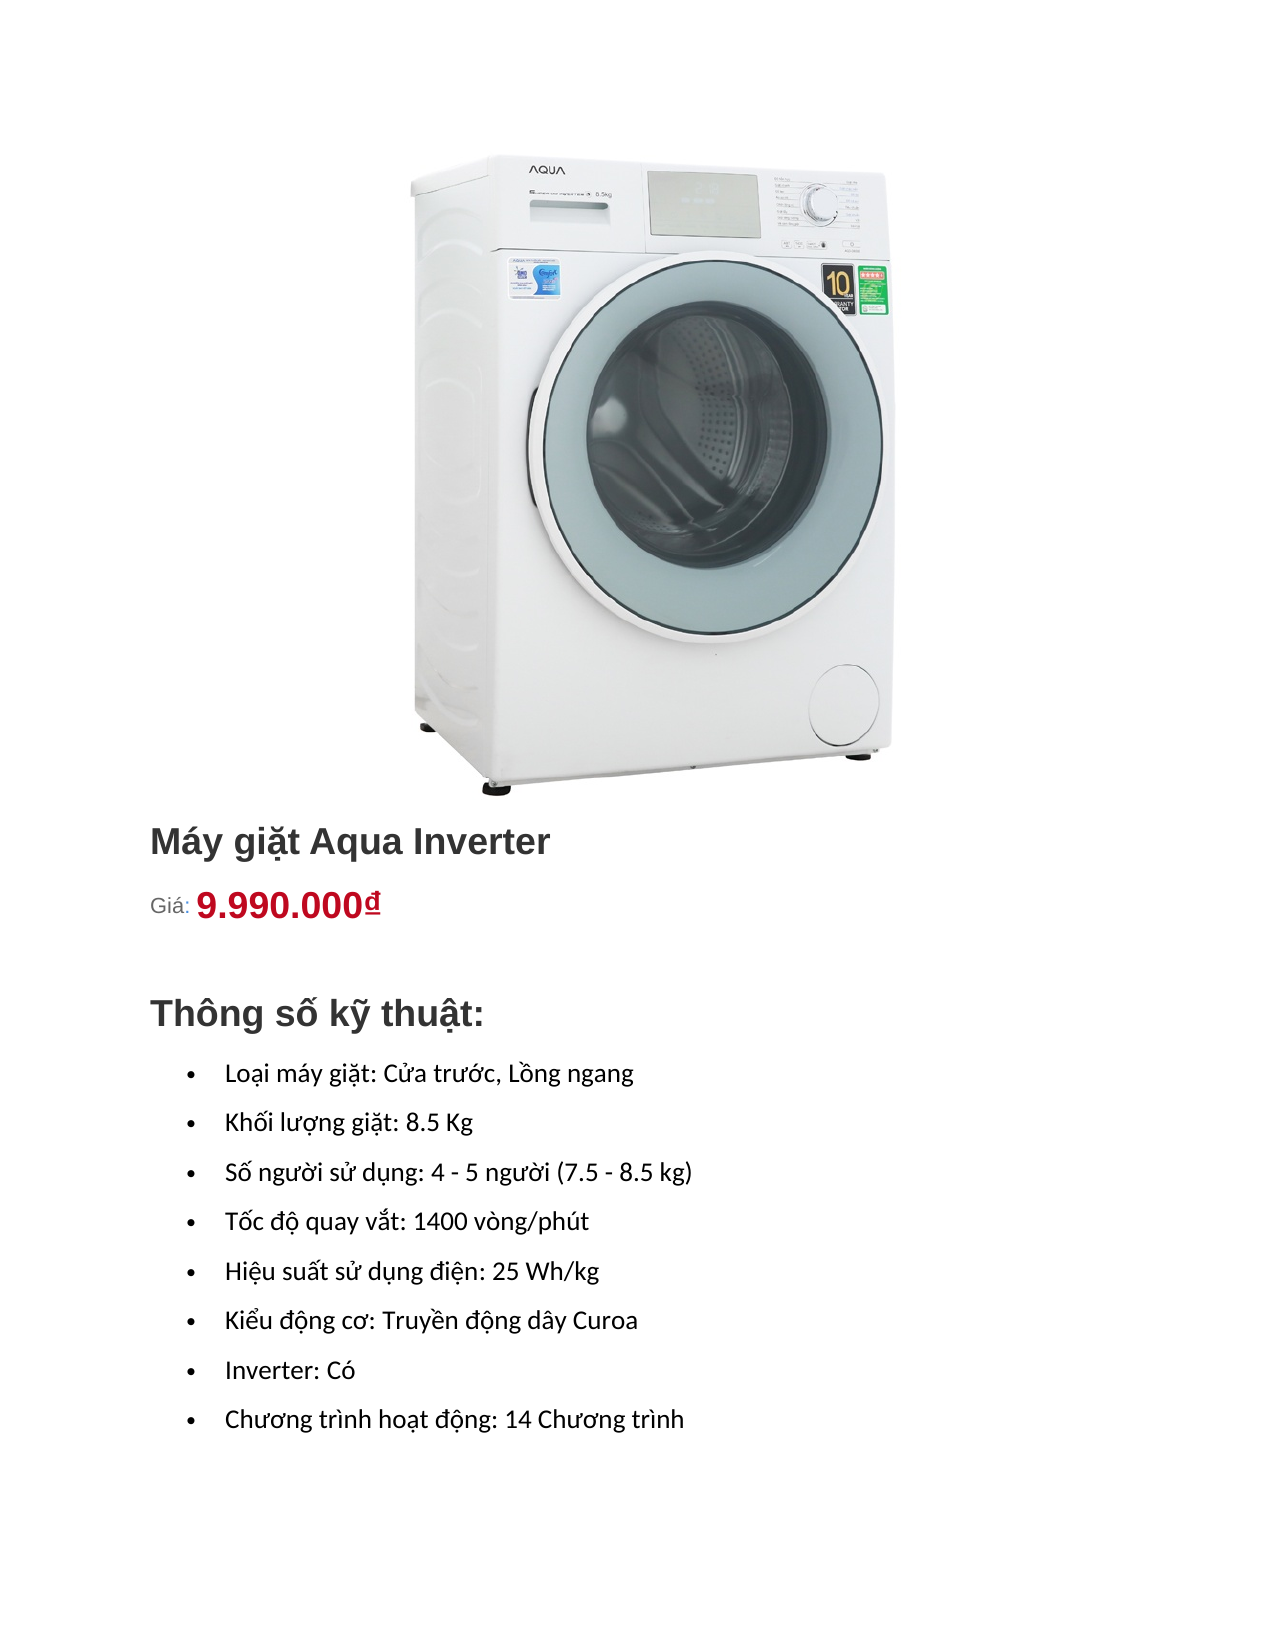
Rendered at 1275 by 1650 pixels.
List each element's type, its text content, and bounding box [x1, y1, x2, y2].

subtitle Máy giặt Aqua Inverter [150, 819, 1125, 862]
text Thông số kỹ thuật: [150, 991, 1125, 1034]
list Tốc độ quay vắt: 1400 vòng/phút [187, 1204, 1125, 1237]
list Loại máy giặt: Cửa trước, Lồng ngang [187, 1056, 1125, 1089]
picture [150, 150, 1125, 800]
list Khối lượng giặt: 8.5 Kg [187, 1106, 1125, 1138]
list Inverter: Có [187, 1353, 1125, 1386]
list Số người sử dụng: 4 - 5 người (7.5 - 8.5 kg) [187, 1155, 1125, 1188]
text Giá: 9.990.000₫ [150, 883, 1125, 927]
list Kiểu động cơ: Truyền động dây Curoa [187, 1303, 1125, 1336]
list Chương trình hoạt động: 14 Chương trình [187, 1402, 1125, 1435]
list Hiệu suất sử dụng điện: 25 Wh/kg [187, 1254, 1125, 1287]
